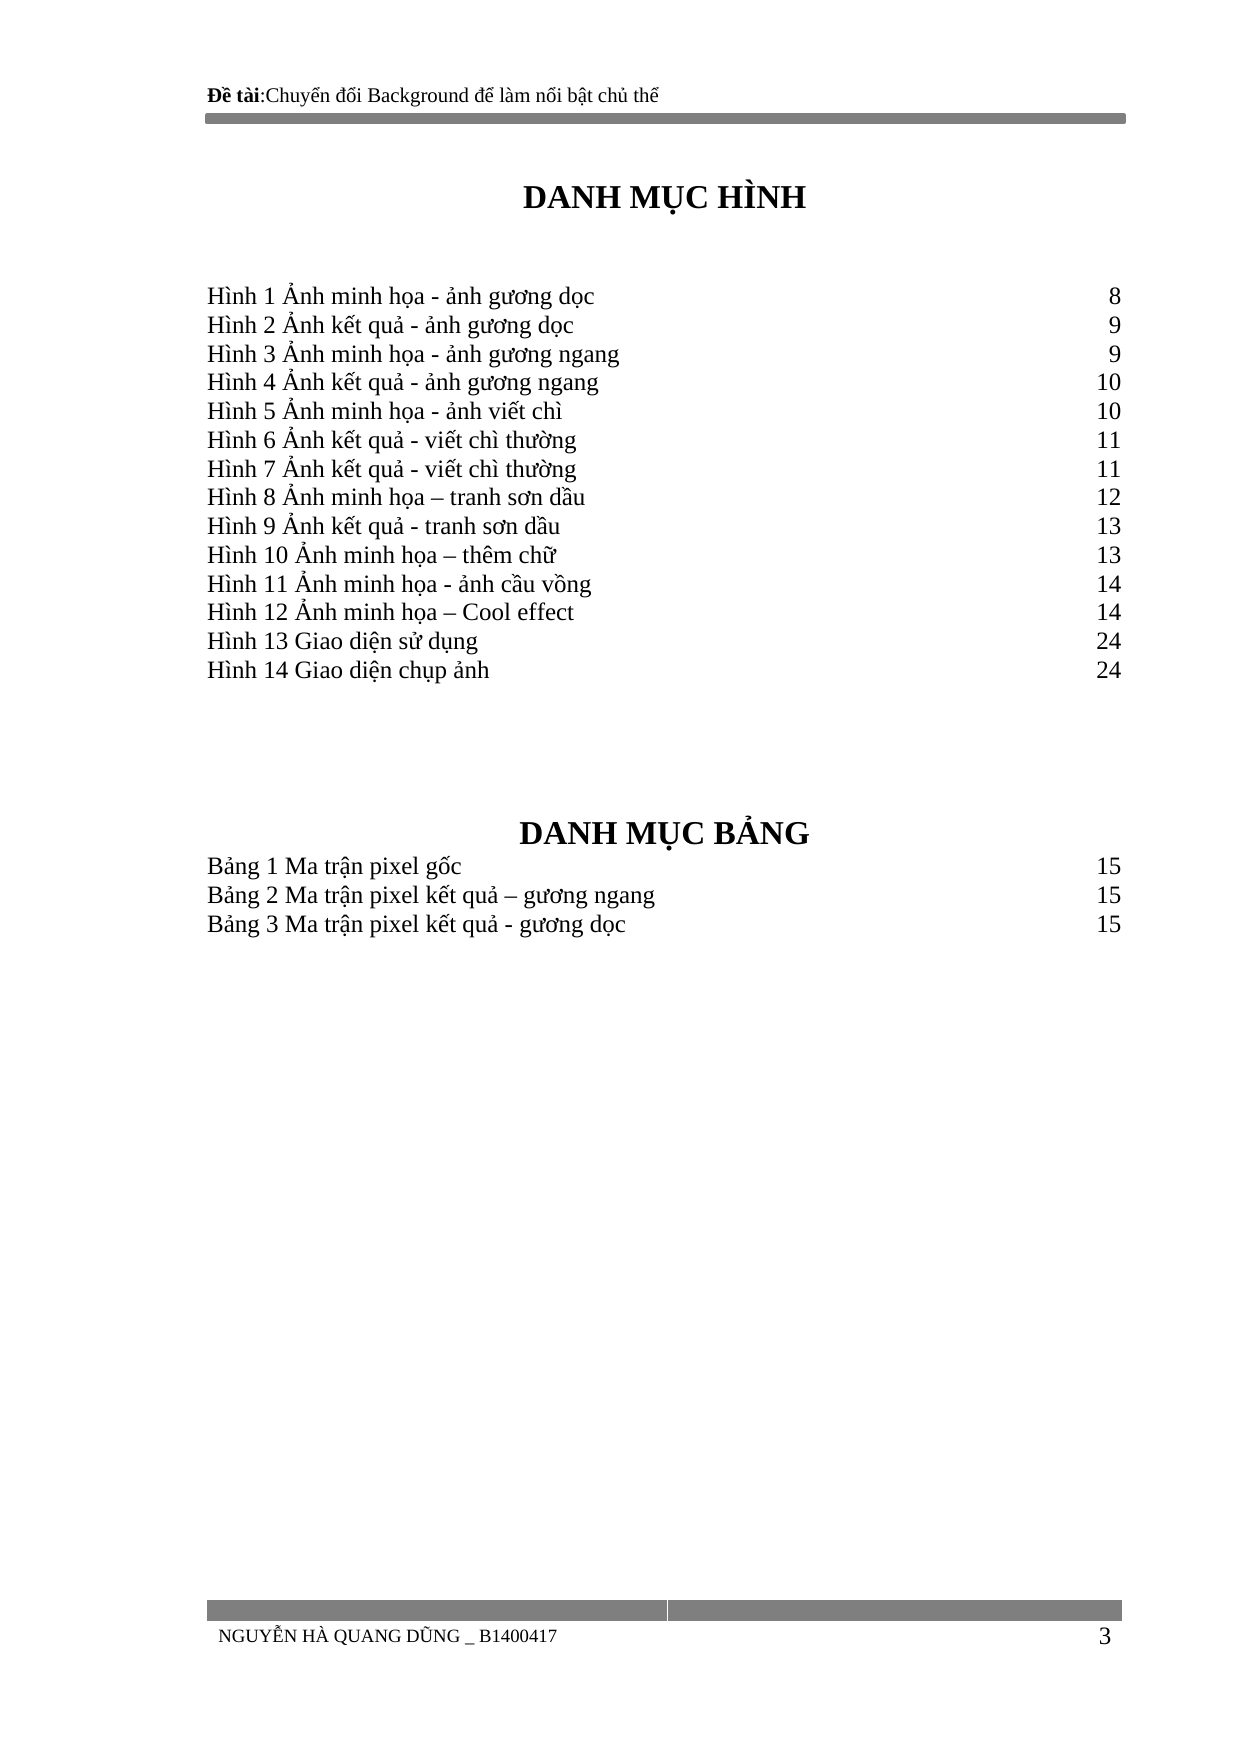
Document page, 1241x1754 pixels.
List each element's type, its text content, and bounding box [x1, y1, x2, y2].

text DANH MỤC BẢNG [207, 813, 1122, 851]
text DANH MỤC HÌNH [207, 177, 1122, 216]
